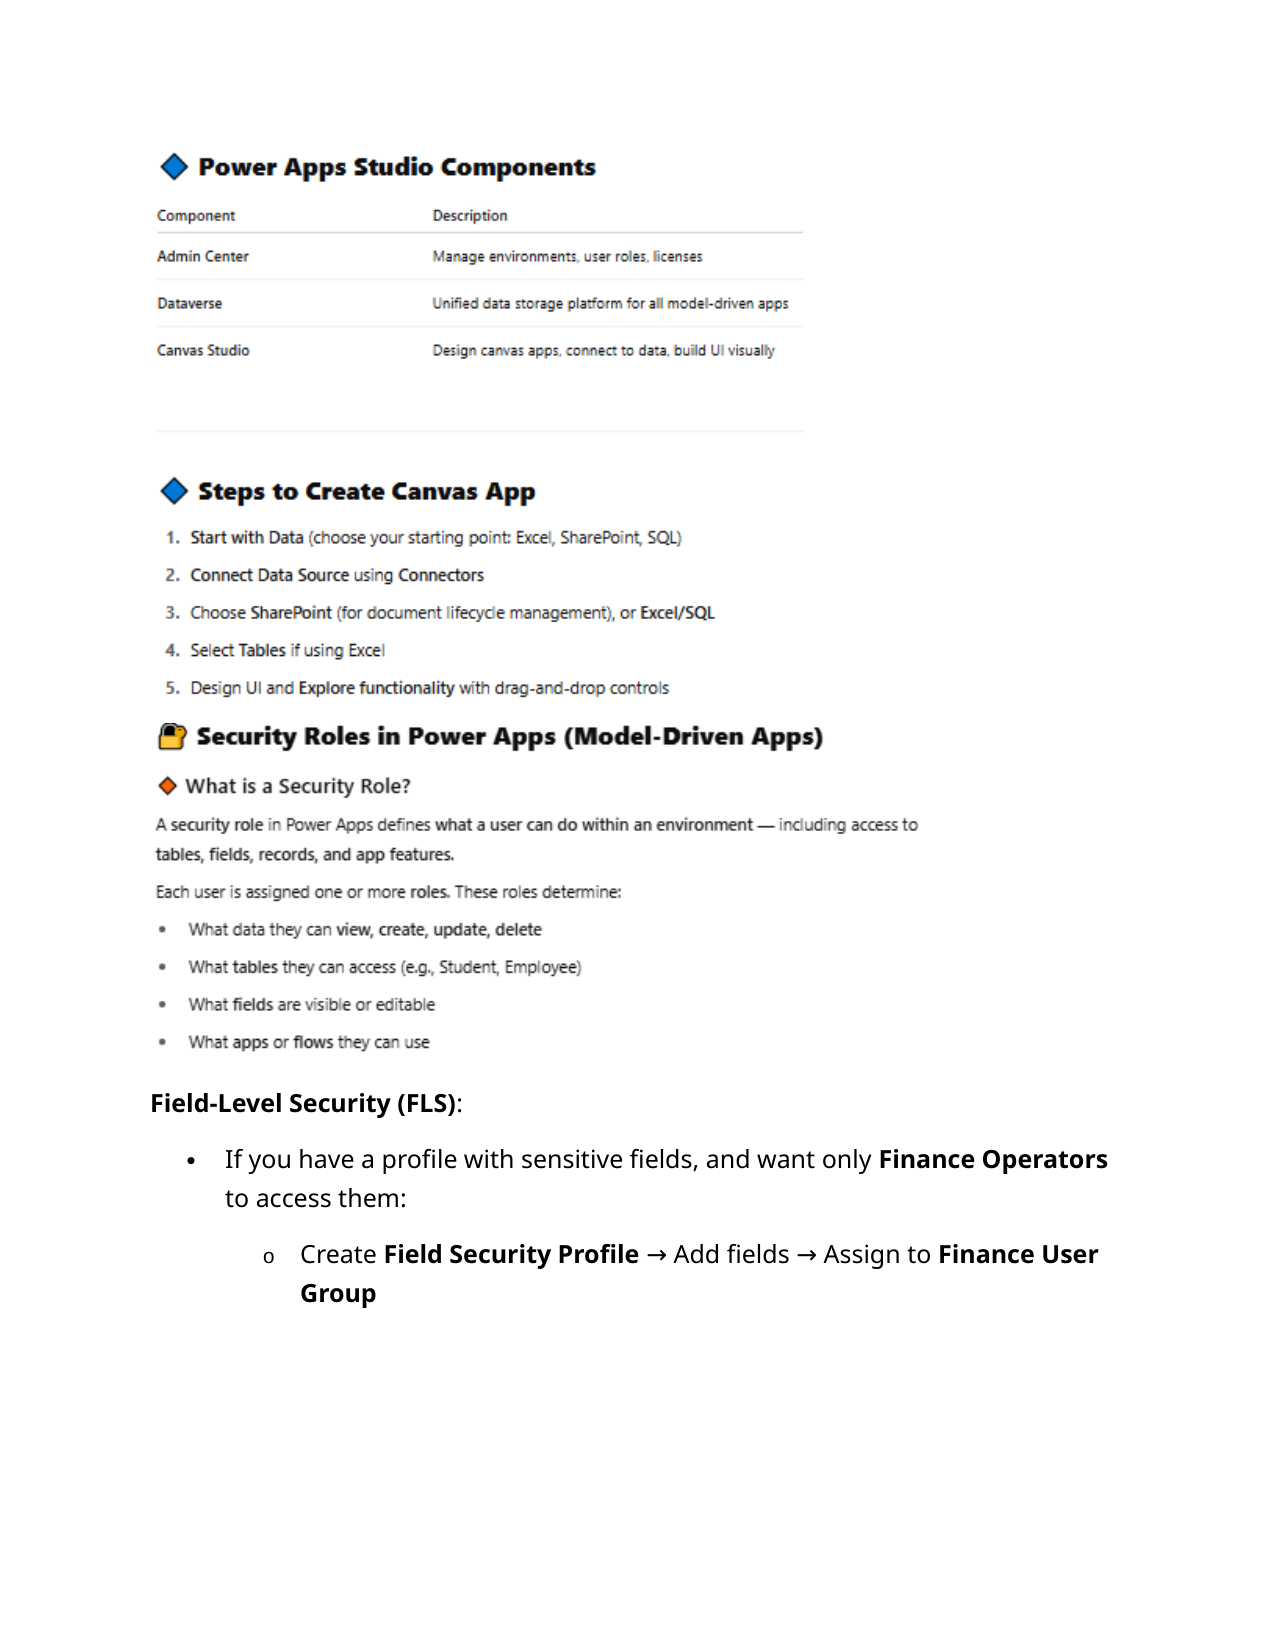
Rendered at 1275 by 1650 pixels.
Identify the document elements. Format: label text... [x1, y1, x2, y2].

picture [150, 150, 804, 702]
list Create Field Security Profile → Add fields → Assign to Finance User Group [262, 1237, 1125, 1310]
text Field-Level Security (FLS): [150, 1086, 1125, 1120]
picture [150, 723, 926, 1064]
list If you have a profile with sensitive fields, and want only Finance Operators to access them: [187, 1142, 1125, 1215]
